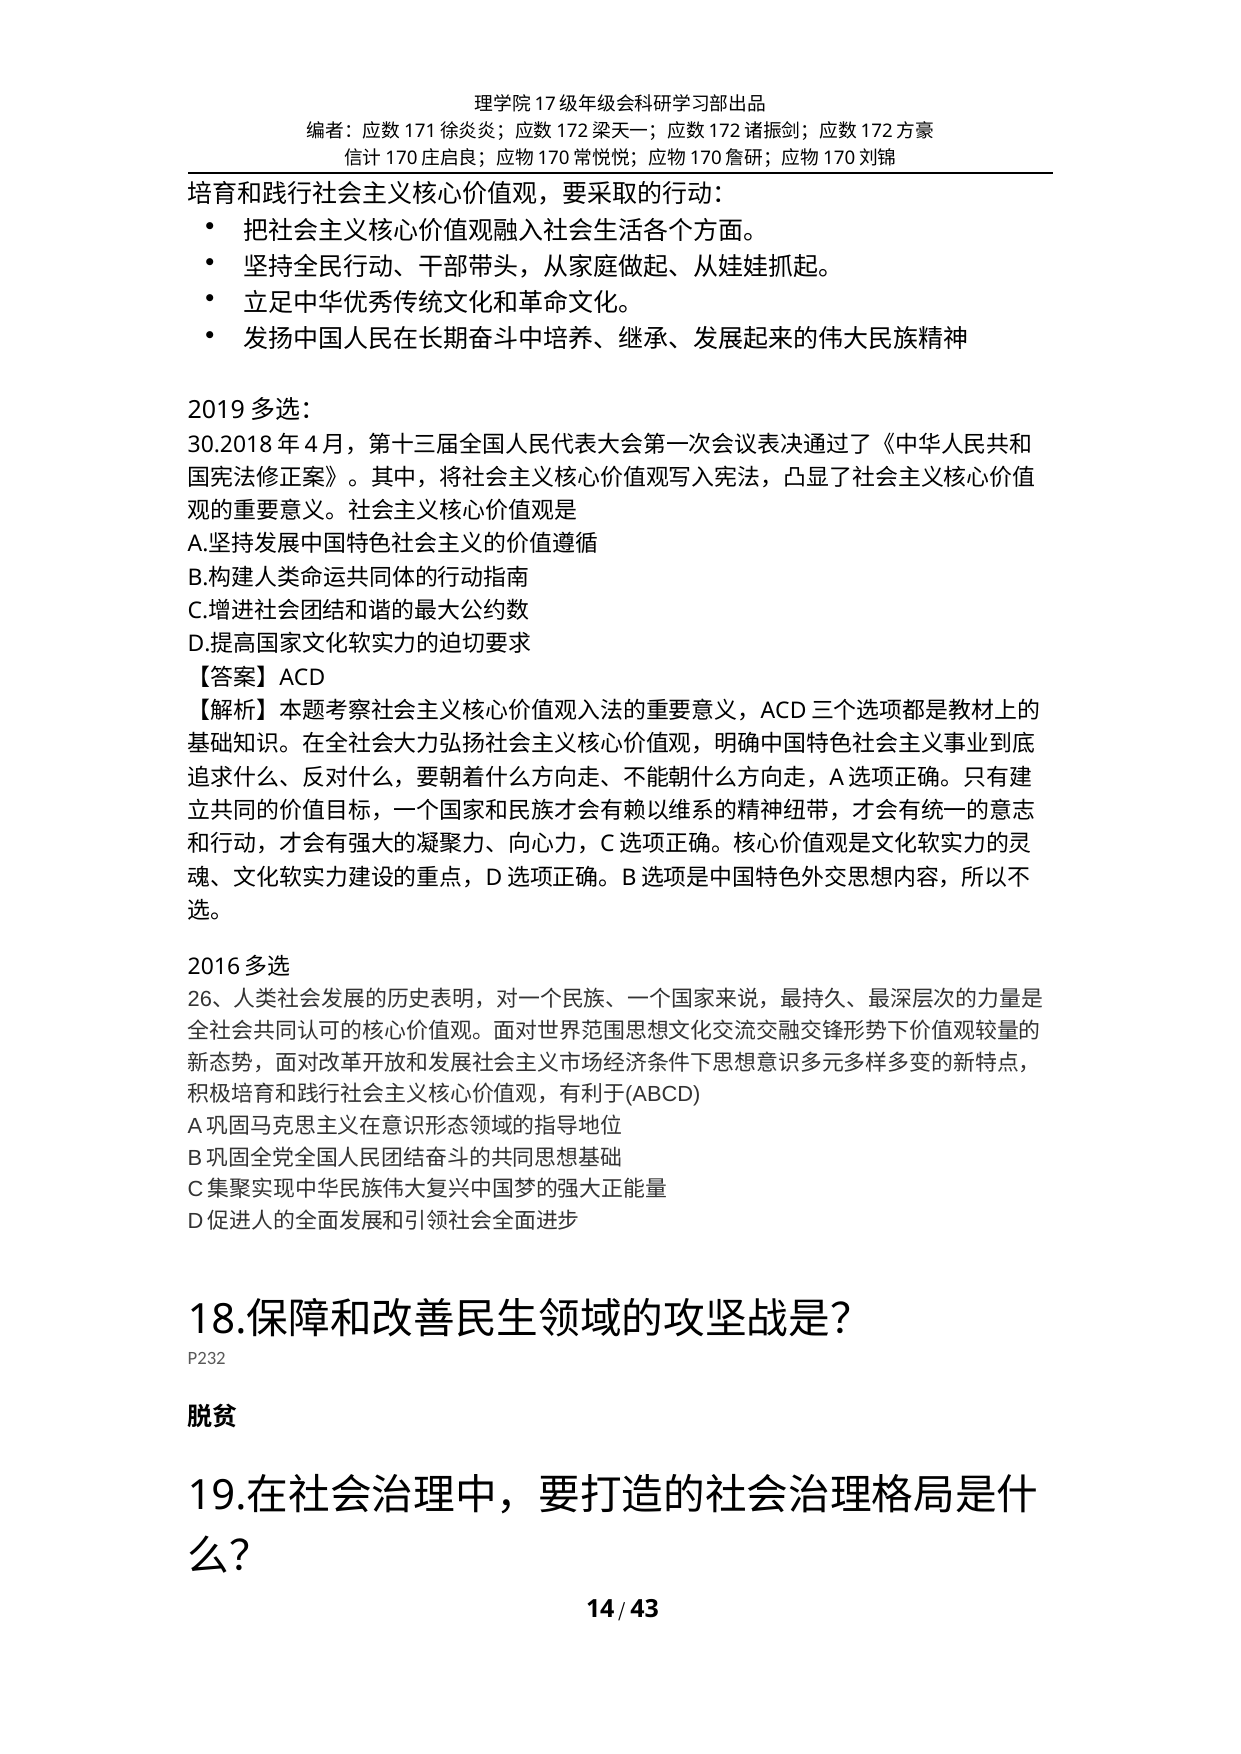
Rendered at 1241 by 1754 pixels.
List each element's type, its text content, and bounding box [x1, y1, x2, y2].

list 立足中华优秀传统文化和革命文化。 [206, 283, 1053, 319]
text B巩固全党全国人民团结奋斗的共同思想基础 [187, 1139, 1053, 1171]
text B.构建人类命运共同体的行动指南 [187, 558, 1053, 592]
text 2019多选： [187, 389, 1053, 425]
text 培育和践行社会主义核心价值观，要采取的行动： [187, 174, 1053, 210]
text 18.保障和改善民生领域的攻坚战是？ [187, 1285, 1053, 1346]
text 26、人类社会发展的历史表明，对一个民族、一个国家来说，最持久、最深层次的力量是全社会共同认可的核心价值观。面对世界范围思想文化交流交融交锋形势下价值观较量的新态势，面对改革开放和发展社会主义市场经济条件下思想意识多元多样多变的新特点，积极培育和践行社会主义核心价值观，有利于(ABCD) [187, 981, 1053, 1108]
text 【解析】本题考察社会主义核心价值观入法的重要意义，ACD三个选项都是教材上的基础知识。在全社会大力弘扬社会主义核心价值观，明确中国特色社会主义事业到底追求什么、反对什么，要朝着什么方向走、不能朝什么方向走，A选项正确。只有建立共同的价值目标，一个国家和民族才会有赖以维系的精神纽带，才会有统一的意志和行动，才会有强大的凝聚力、向心力，C选项正确。核心价值观是文化软实力的灵魂、文化软实力建设的重点，D选项正确。B选项是中国特色外交思想内容，所以不选。 [187, 692, 1053, 925]
list 把社会主义核心价值观融入社会生活各个方面。 [206, 210, 1053, 246]
text A.坚持发展中国特色社会主义的价值遵循 [187, 525, 1053, 558]
text 30.2018年4月，第十三届全国人民代表大会第一次会议表决通过了《中华人民共和国宪法修正案》。其中，将社会主义核心价值观写入宪法，凸显了社会主义核心价值观的重要意义。社会主义核心价值观是 [187, 425, 1053, 525]
text C.增进社会团结和谐的最大公约数 [187, 592, 1053, 625]
text P232 [187, 1346, 1053, 1369]
list 发扬中国人民在长期奋斗中培养、继承、发展起来的伟大民族精神 [206, 319, 1053, 355]
text 脱贫 [187, 1397, 1053, 1433]
text D促进人的全面发展和引领社会全面进步 [187, 1203, 1053, 1234]
text D.提高国家文化软实力的迫切要求 [187, 625, 1053, 658]
list 坚持全民行动、干部带头，从家庭做起、从娃娃抓起。 [206, 246, 1053, 283]
text 19.在社会治理中，要打造的社会治理格局是什么？ [187, 1461, 1053, 1582]
text A巩固马克思主义在意识形态领域的指导地位 [187, 1108, 1053, 1139]
text 2016多选 [187, 948, 1053, 981]
text C集聚实现中华民族伟大复兴中国梦的强大正能量 [187, 1171, 1053, 1203]
text 【答案】ACD [187, 658, 1053, 692]
